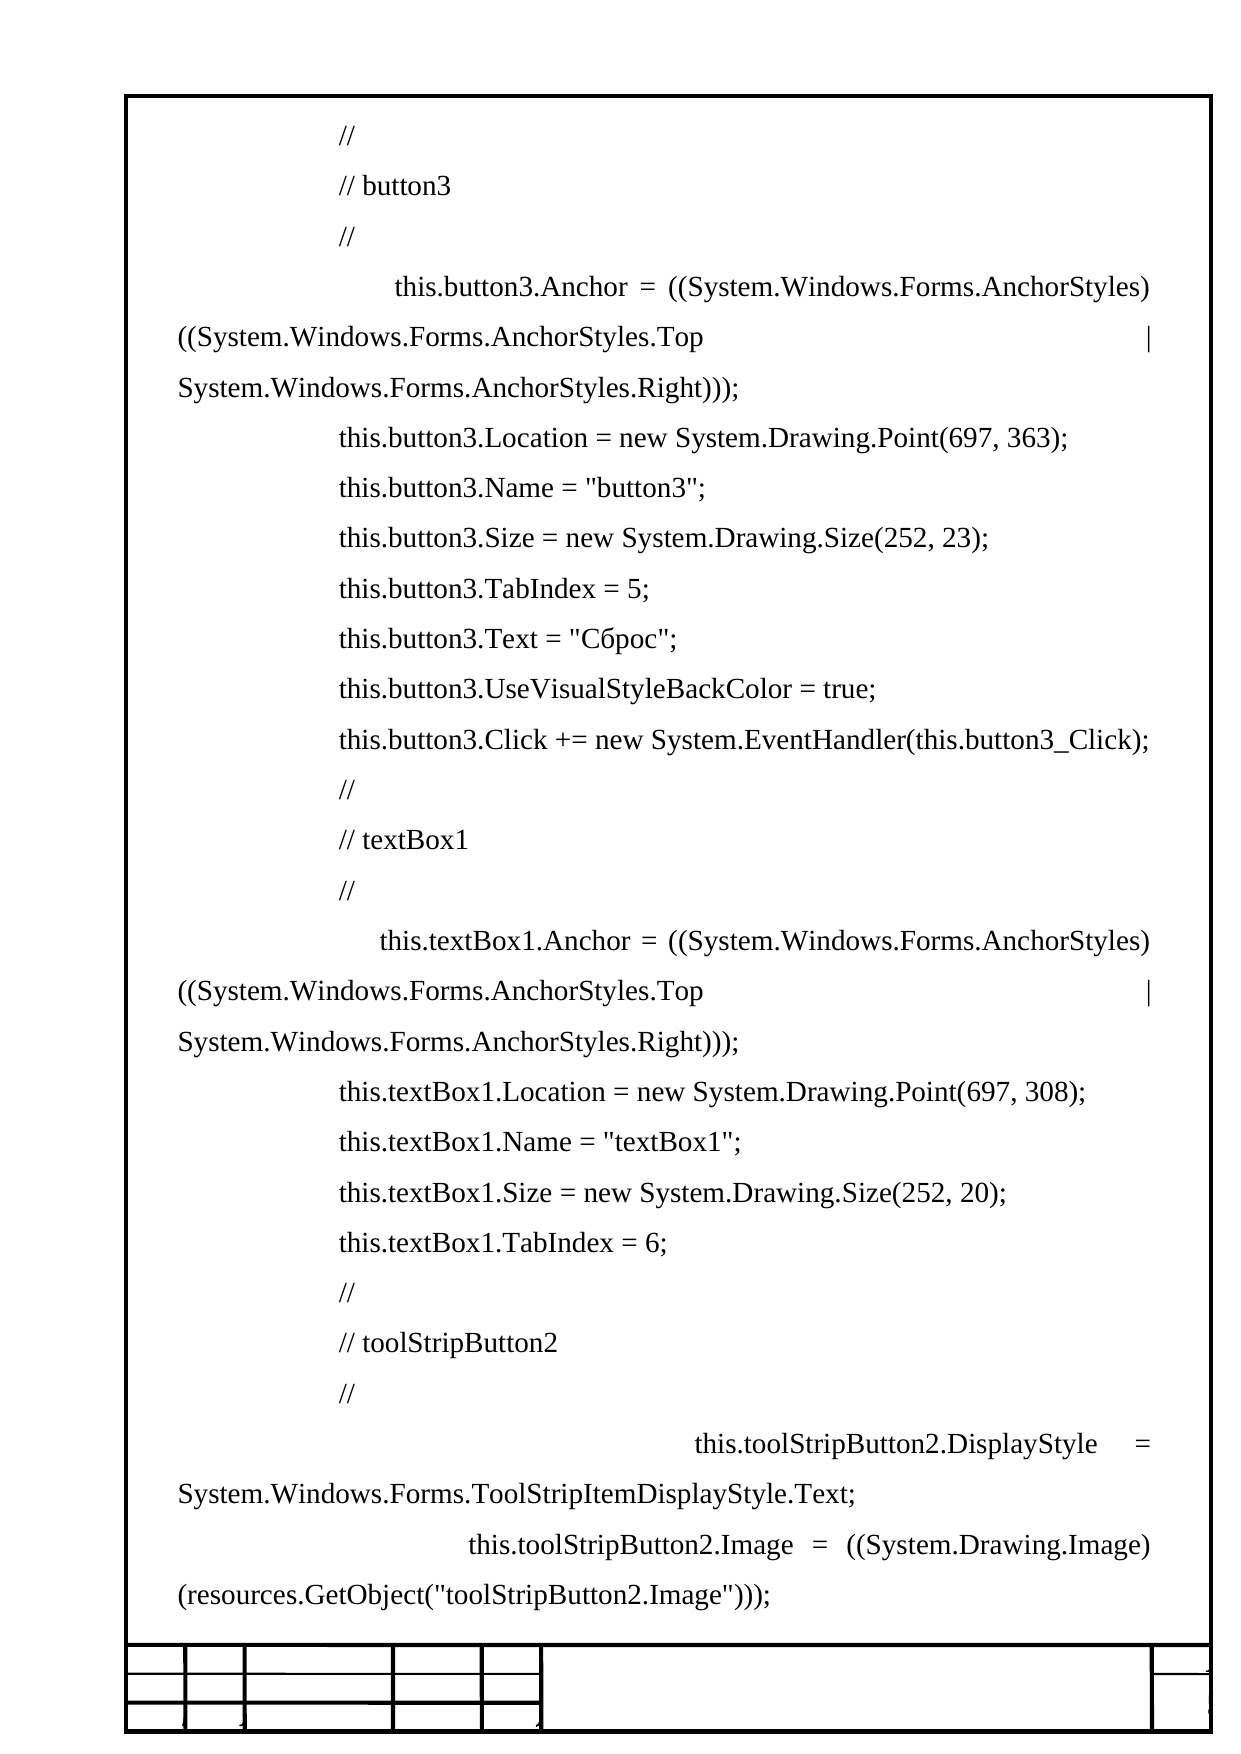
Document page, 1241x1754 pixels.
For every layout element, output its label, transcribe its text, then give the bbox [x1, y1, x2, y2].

text this.textBox1.TabIndex = 6; [177, 1225, 1152, 1258]
text // [177, 772, 1152, 806]
text // button3 [177, 168, 1152, 202]
text this.button3.Size = new System.Drawing.Size(252, 23); [177, 521, 1152, 554]
text // toolStripButton2 [177, 1326, 1152, 1359]
text this.textBox1.Location = new System.Drawing.Point(697, 308); [177, 1074, 1152, 1108]
text this.textBox1.Name = "textBox1"; [177, 1124, 1152, 1158]
text // [177, 1376, 1152, 1409]
text this.toolStripButton2.Image = ((System.Drawing.Image)(resources.GetObject("toolStripButton2.Image"))); [177, 1527, 1152, 1611]
text this.button3.UseVisualStyleBackColor = true; [177, 672, 1152, 705]
text this.toolStripButton2.DisplayStyle = System.Windows.Forms.ToolStripItemDisplayStyle.Text; [177, 1426, 1152, 1510]
text // [177, 1275, 1152, 1309]
text this.button3.Location = new System.Drawing.Point(697, 363); [177, 420, 1152, 453]
text // [177, 219, 1152, 252]
text this.button3.Click += new System.EventHandler(this.button3_Click); [177, 722, 1152, 755]
text // [177, 873, 1152, 906]
text this.textBox1.Size = new System.Drawing.Size(252, 20); [177, 1175, 1152, 1208]
text this.button3.Text = "Сброс"; [177, 621, 1152, 655]
text this.button3.TabIndex = 5; [177, 571, 1152, 604]
text this.button3.Name = "button3"; [177, 470, 1152, 504]
text this.button3.Anchor = ((System.Windows.Forms.AnchorStyles)((System.Windows.Forms.AnchorStyles.Top | System.Windows.Forms.AnchorStyles.Right))); [177, 269, 1152, 403]
text // [177, 118, 1152, 152]
text // textBox1 [177, 822, 1152, 856]
text this.textBox1.Anchor = ((System.Windows.Forms.AnchorStyles)((System.Windows.Forms.AnchorStyles.Top | System.Windows.Forms.AnchorStyles.Right))); [177, 923, 1152, 1057]
